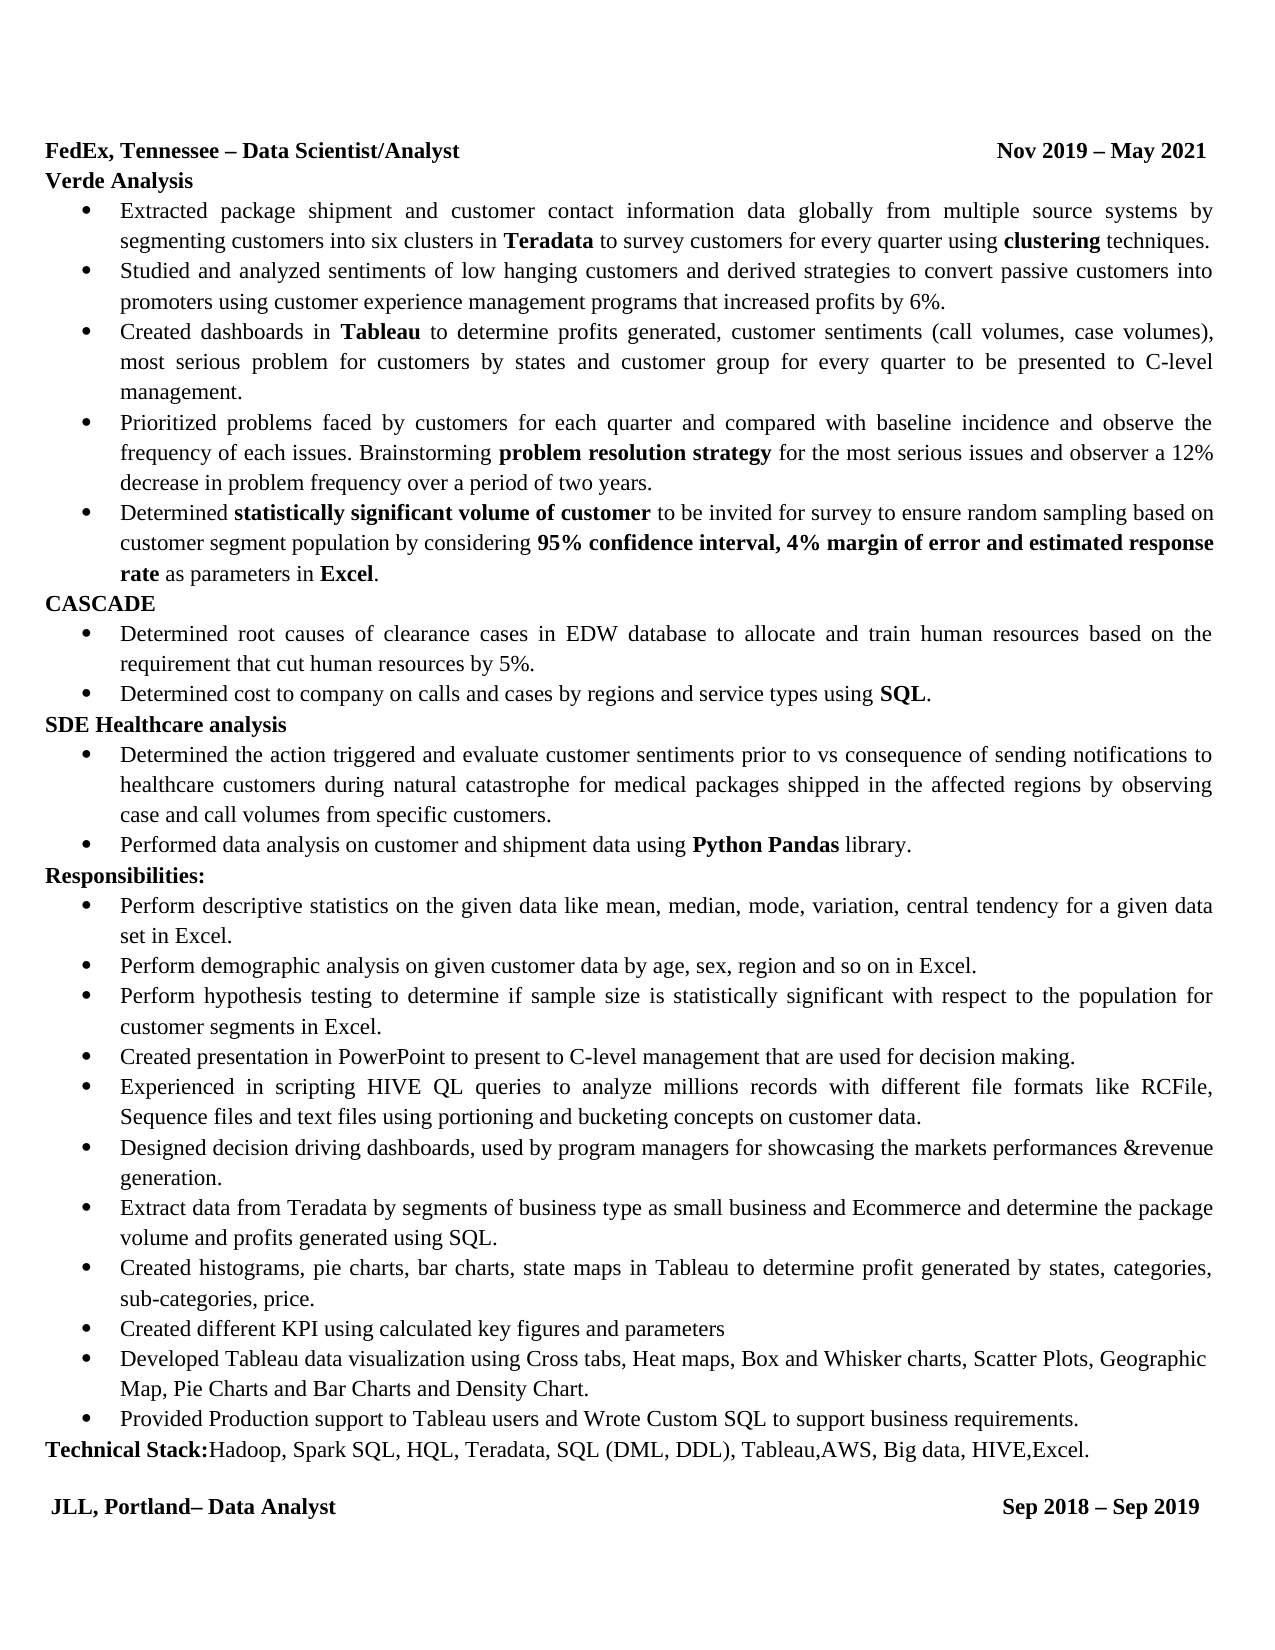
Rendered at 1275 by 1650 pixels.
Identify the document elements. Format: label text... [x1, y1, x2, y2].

list Perform demographic analysis on given customer data by age, sex, region and so on in Excel. [82, 952, 1215, 979]
list Determined cost to company on calls and cases by regions and service types using SQL. [82, 680, 1215, 707]
text FedEx, Tennessee – Data Scientist/Analyst Nov 2019 – May 2021 [45, 137, 1215, 163]
text Technical Stack:Hadoop, Spark SQL, HQL, Teradata, SQL (DML, DDL), Tableau,AWS, Big data, HIVE,Excel. [45, 1436, 1215, 1462]
text Verde Analysis [45, 167, 1215, 193]
list Studied and analyzed sentiments of low hanging customers and derived strategies to convert passive customers into promoters using customer experience management programs that increased profits by 6%. [82, 257, 1215, 314]
text SDE Healthcare analysis [45, 711, 1215, 737]
list Perform descriptive statistics on the given data like mean, median, mode, variation, central tendency for a given data set in Excel. [82, 892, 1215, 948]
list Determined statistically significant volume of customer to be invited for survey to ensure random sampling based on customer segment population by considering 95% confidence interval, 4% margin of error and estimated response rate as parameters in Excel. [82, 499, 1215, 586]
list Created different KPI using calculated key figures and parameters [82, 1315, 1215, 1341]
list Determined the action triggered and evaluate customer sentiments prior to vs consequence of sending notifications to healthcare customers during natural catastrophe for medical packages shipped in the affected regions by observing case and call volumes from specific customers. [82, 741, 1215, 828]
list Perform hypothesis testing to determine if sample size is statistically significant with respect to the population for customer segments in Excel. [82, 982, 1215, 1039]
list Determined root causes of clearance cases in EDW database to allocate and train human resources based on the requirement that cut human resources by 5%. [82, 620, 1215, 677]
text Responsibilities: [45, 862, 1215, 888]
list Created dashboards in Tableau to determine profits generated, customer sentiments (call volumes, case volumes), most serious problem for customers by states and customer group for every quarter to be presented to C-level management. [82, 318, 1215, 405]
list Performed data analysis on customer and shipment data using Python Pandas library. [82, 831, 1215, 858]
list Extracted package shipment and customer contact information data globally from multiple source systems by segmenting customers into six clusters in Teradata to survey customers for every quarter using clustering techniques. [82, 197, 1215, 254]
list Experienced in scripting HIVE QL queries to analyze millions records with different file formats like RCFile, Sequence files and text files using portioning and bucketing concepts on customer data. [82, 1073, 1215, 1130]
list Designed decision driving dashboards, used by program managers for showcasing the markets performances &revenue generation. [82, 1133, 1215, 1190]
text JLL, Portland– Data Analyst Sep 2018 – Sep 2019 [45, 1493, 1215, 1520]
list Provided Production support to Tableau users and Wrote Custom SQL to support business requirements. [82, 1405, 1215, 1432]
text CASCADE [45, 590, 1215, 616]
list Created histograms, pie charts, bar charts, state maps in Tableau to determine profit generated by states, categories, sub-categories, price. [82, 1254, 1215, 1311]
list Developed Tableau data visualization using Cross tabs, Heat maps, Box and Whisker charts, Scatter Plots, Geographic Map, Pie Charts and Bar Charts and Density Chart. [82, 1345, 1215, 1402]
list Prioritized problems faced by customers for each quarter and compared with baseline incidence and observe the frequency of each issues. Brainstorming problem resolution strategy for the most serious issues and observer a 12% decrease in problem frequency over a period of two years. [82, 408, 1215, 495]
list Extract data from Teradata by segments of business type as small business and Ecommerce and determine the package volume and profits generated using SQL. [82, 1194, 1215, 1251]
list Created presentation in PowerPoint to present to C-level management that are used for decision making. [82, 1043, 1215, 1069]
